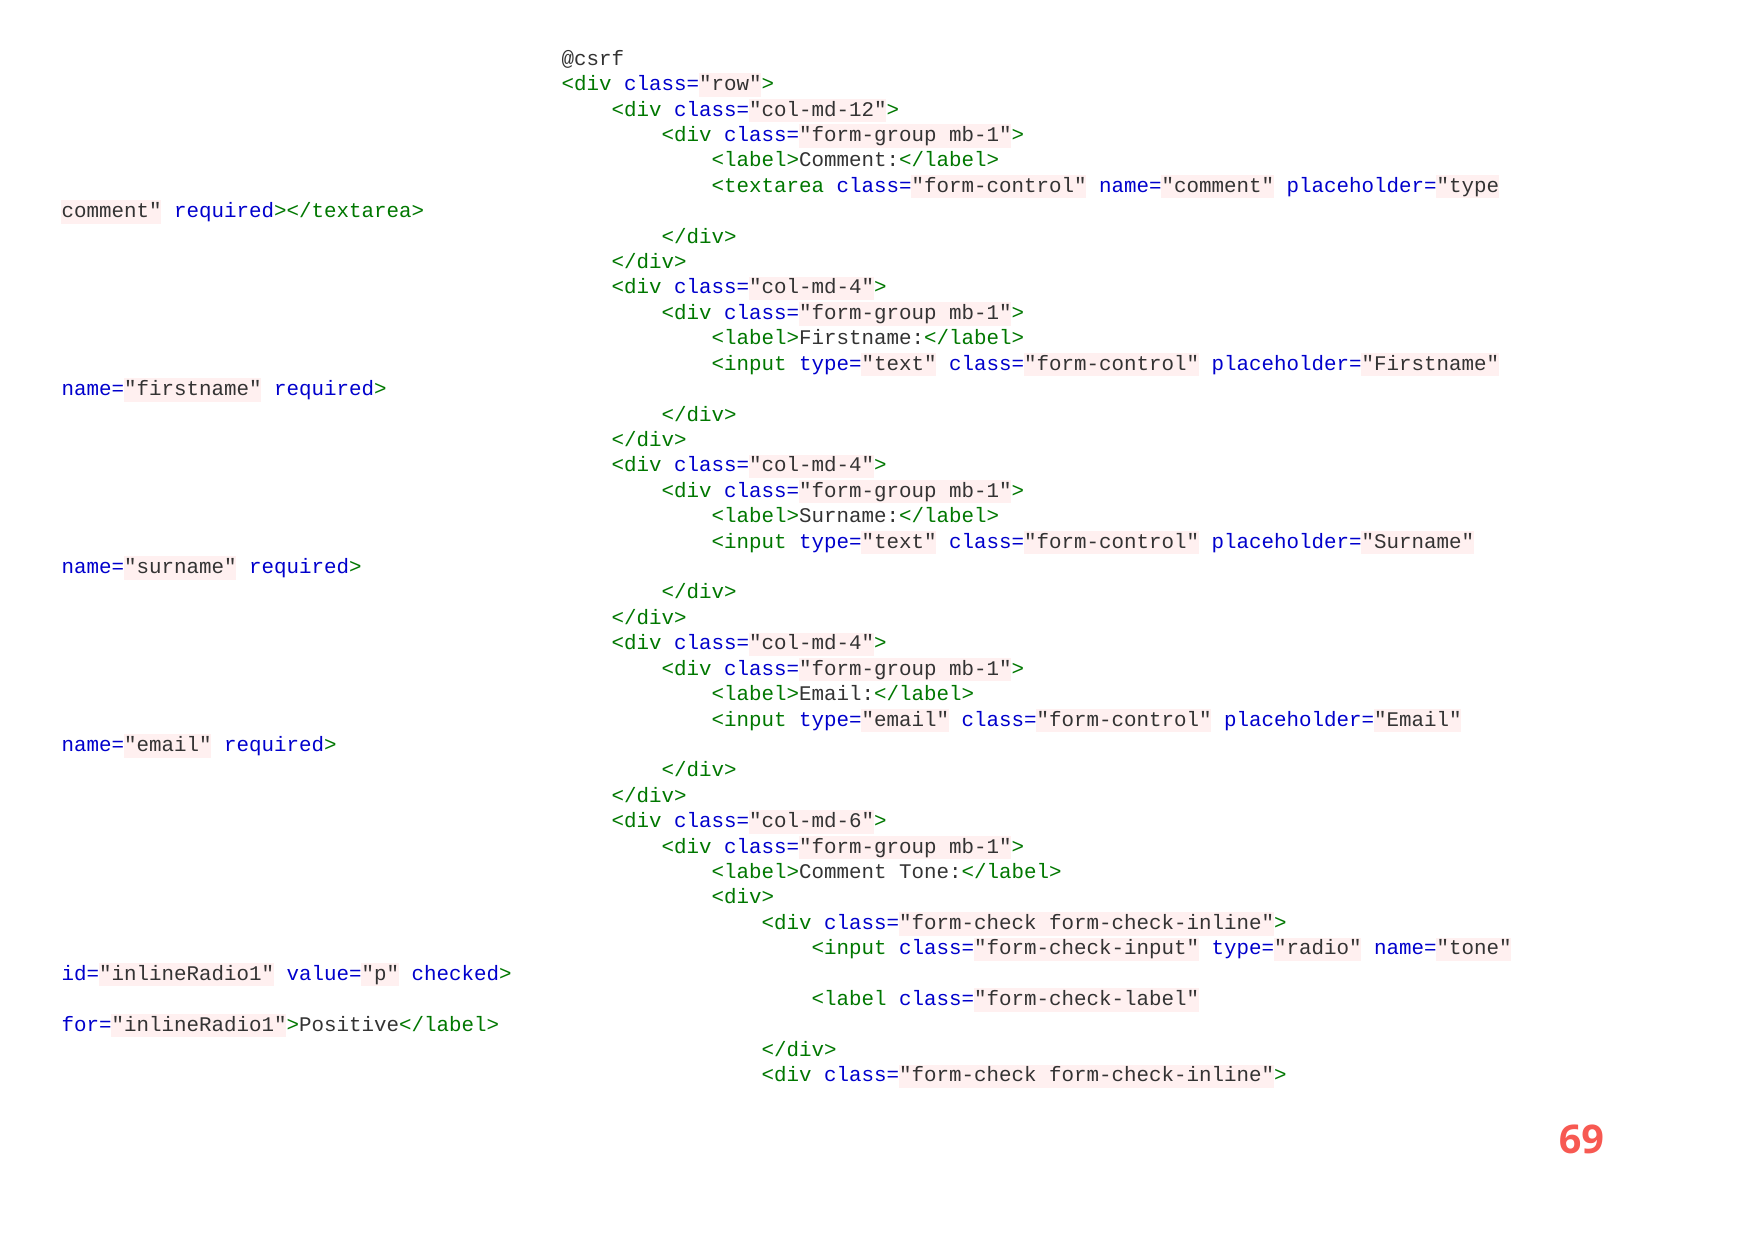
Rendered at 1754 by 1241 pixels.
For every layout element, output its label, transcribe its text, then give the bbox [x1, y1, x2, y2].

text <label class="form-check-label" for="inlineRadio1">Positive</label> [61, 986, 1604, 1037]
text <input type="text" class="form-control" placeholder="Surname" name="surname" required> [61, 529, 1604, 580]
text </div> [61, 605, 1604, 631]
text <div class="col-md-4"> [61, 453, 1604, 478]
text <div class="form-check form-check-inline"> [61, 1063, 1604, 1088]
text <label>Firstname:</label> [61, 326, 1604, 351]
text <div class="form-group mb-1"> [61, 834, 1604, 859]
text </div> [61, 249, 1604, 275]
text <div class="form-check form-check-inline"> [61, 910, 1604, 936]
text <input class="form-check-input" type="radio" name="tone" id="inlineRadio1" value="p" checked> [61, 936, 1604, 986]
text <div class="col-md-6"> [61, 808, 1604, 834]
text <label>Surname:</label> [61, 503, 1604, 529]
text <div class="form-group mb-1"> [61, 478, 1604, 503]
text <div class="col-md-4"> [61, 631, 1604, 656]
text </div> [61, 427, 1604, 453]
text <div class="col-md-12"> [61, 97, 1604, 122]
text </div> [61, 1037, 1604, 1063]
text <div class="row"> [61, 71, 1604, 97]
text <textarea class="form-control" name="comment" placeholder="type comment" required></textarea> [61, 173, 1604, 224]
text </div> [61, 783, 1604, 808]
text <label>Comment Tone:</label> [61, 859, 1604, 885]
text </div> [61, 758, 1604, 783]
text <input type="text" class="form-control" placeholder="Firstname" name="firstname" required> [61, 351, 1604, 402]
text <div class="col-md-4"> [61, 275, 1604, 300]
text <label>Email:</label> [61, 681, 1604, 707]
text <div class="form-group mb-1"> [61, 300, 1604, 326]
text </div> [61, 580, 1604, 605]
text <input type="email" class="form-control" placeholder="Email" name="email" required> [61, 707, 1604, 758]
text <div> [61, 885, 1604, 910]
text @csrf [61, 46, 1604, 71]
text </div> [61, 402, 1604, 427]
text <label>Comment:</label> [61, 148, 1604, 173]
text <div class="form-group mb-1"> [61, 122, 1604, 148]
text <div class="form-group mb-1"> [61, 656, 1604, 681]
text </div> [61, 224, 1604, 249]
